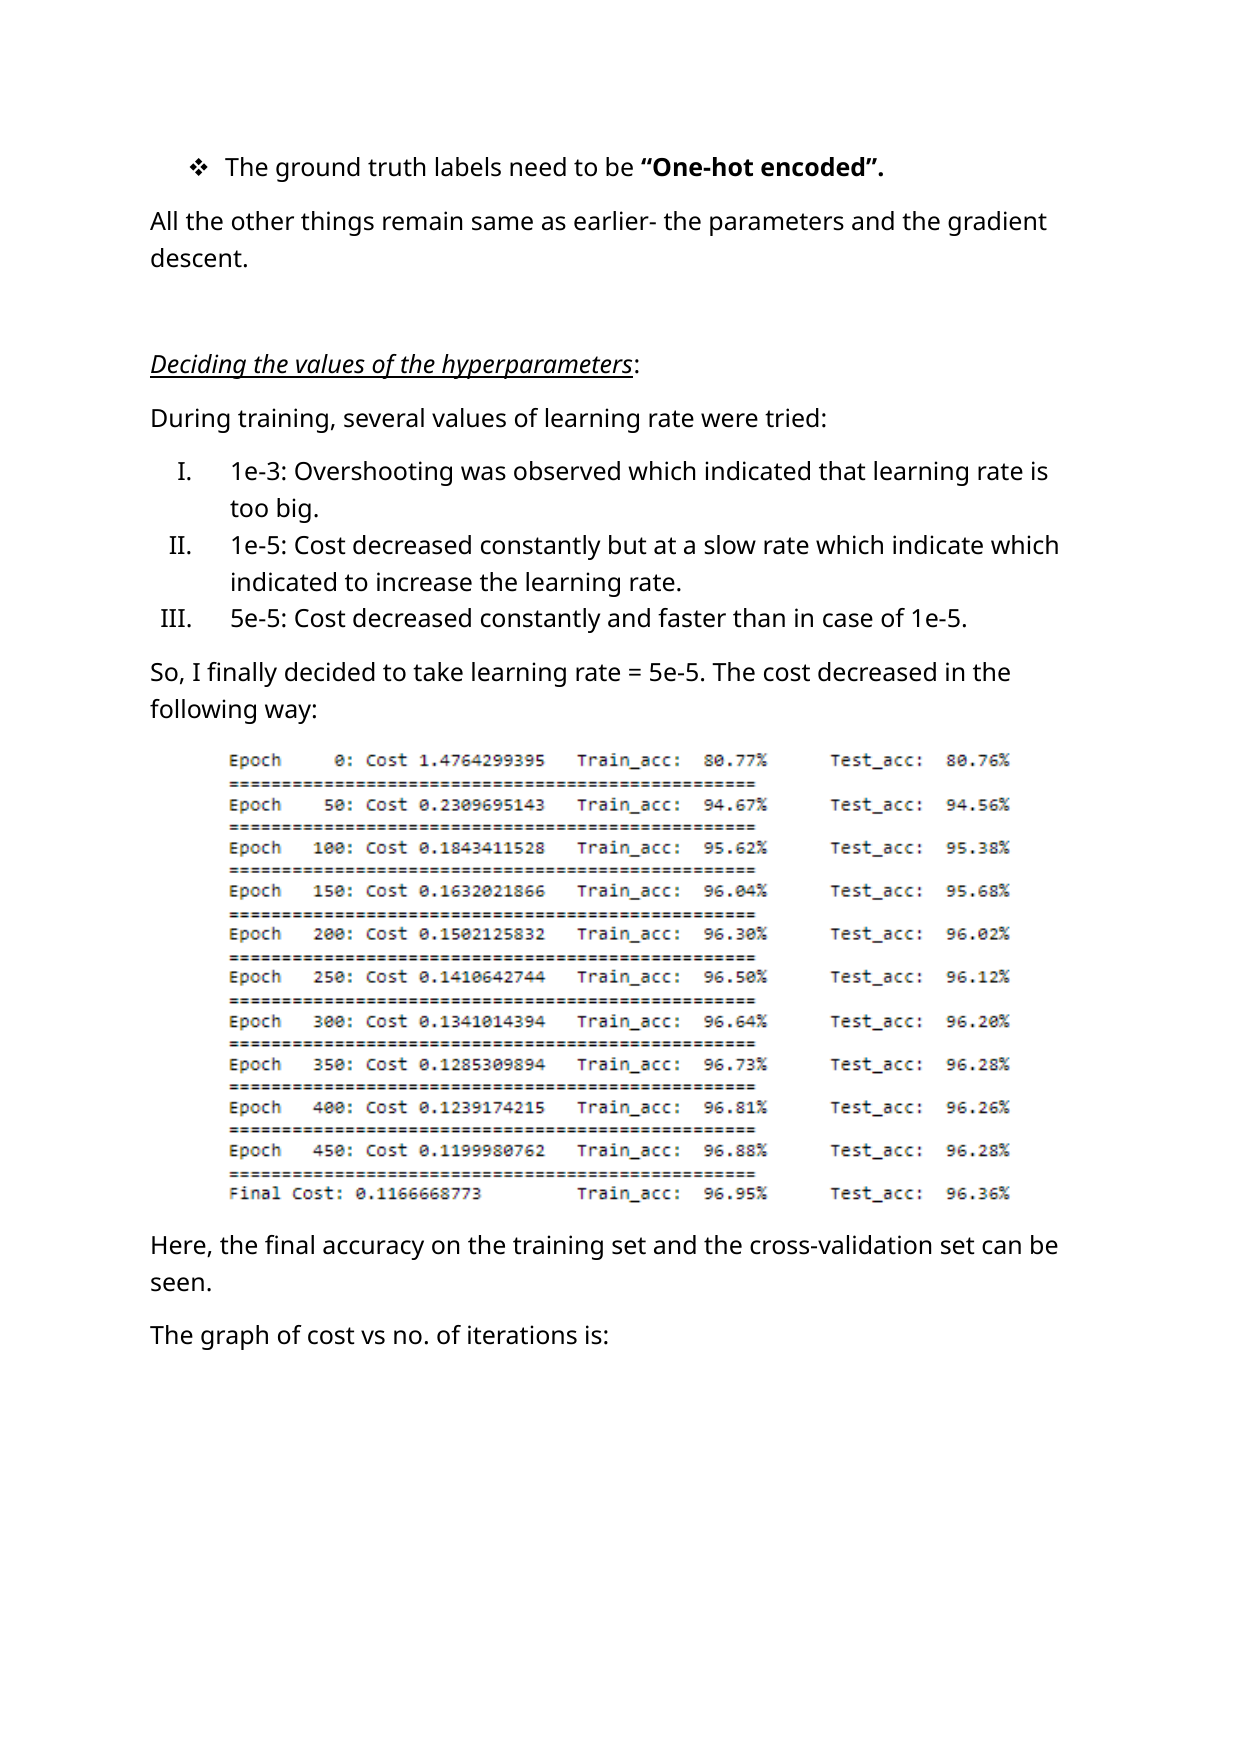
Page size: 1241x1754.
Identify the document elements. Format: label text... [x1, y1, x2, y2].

list The ground truth labels need to be “One-hot encoded”. [187, 150, 1090, 184]
text Here, the final accuracy on the training set and the cross-validation set can be seen. [150, 1228, 1090, 1298]
list 1e-5: Cost decreased constantly but at a slow rate which indicate which indicated to increase the learning rate. [192, 527, 1090, 598]
text During training, several values of learning rate were tried: [150, 401, 1090, 434]
text Deciding the values of the hyperparameters: [150, 347, 1090, 381]
list 1e-3: Overshooting was observed which indicated that learning rate is too big. [192, 454, 1090, 525]
list 5e-5: Cost decreased constantly and faster than in case of 1e-5. [192, 601, 1090, 635]
text All the other things remain same as earlier- the parameters and the gradient descent. [150, 203, 1090, 274]
text The graph of cost vs no. of iterations is: [150, 1318, 1090, 1352]
text So, I finally decided to take learning rate = 5e-5. The cost decreased in the following way: [150, 654, 1090, 725]
picture [221, 744, 1020, 1209]
